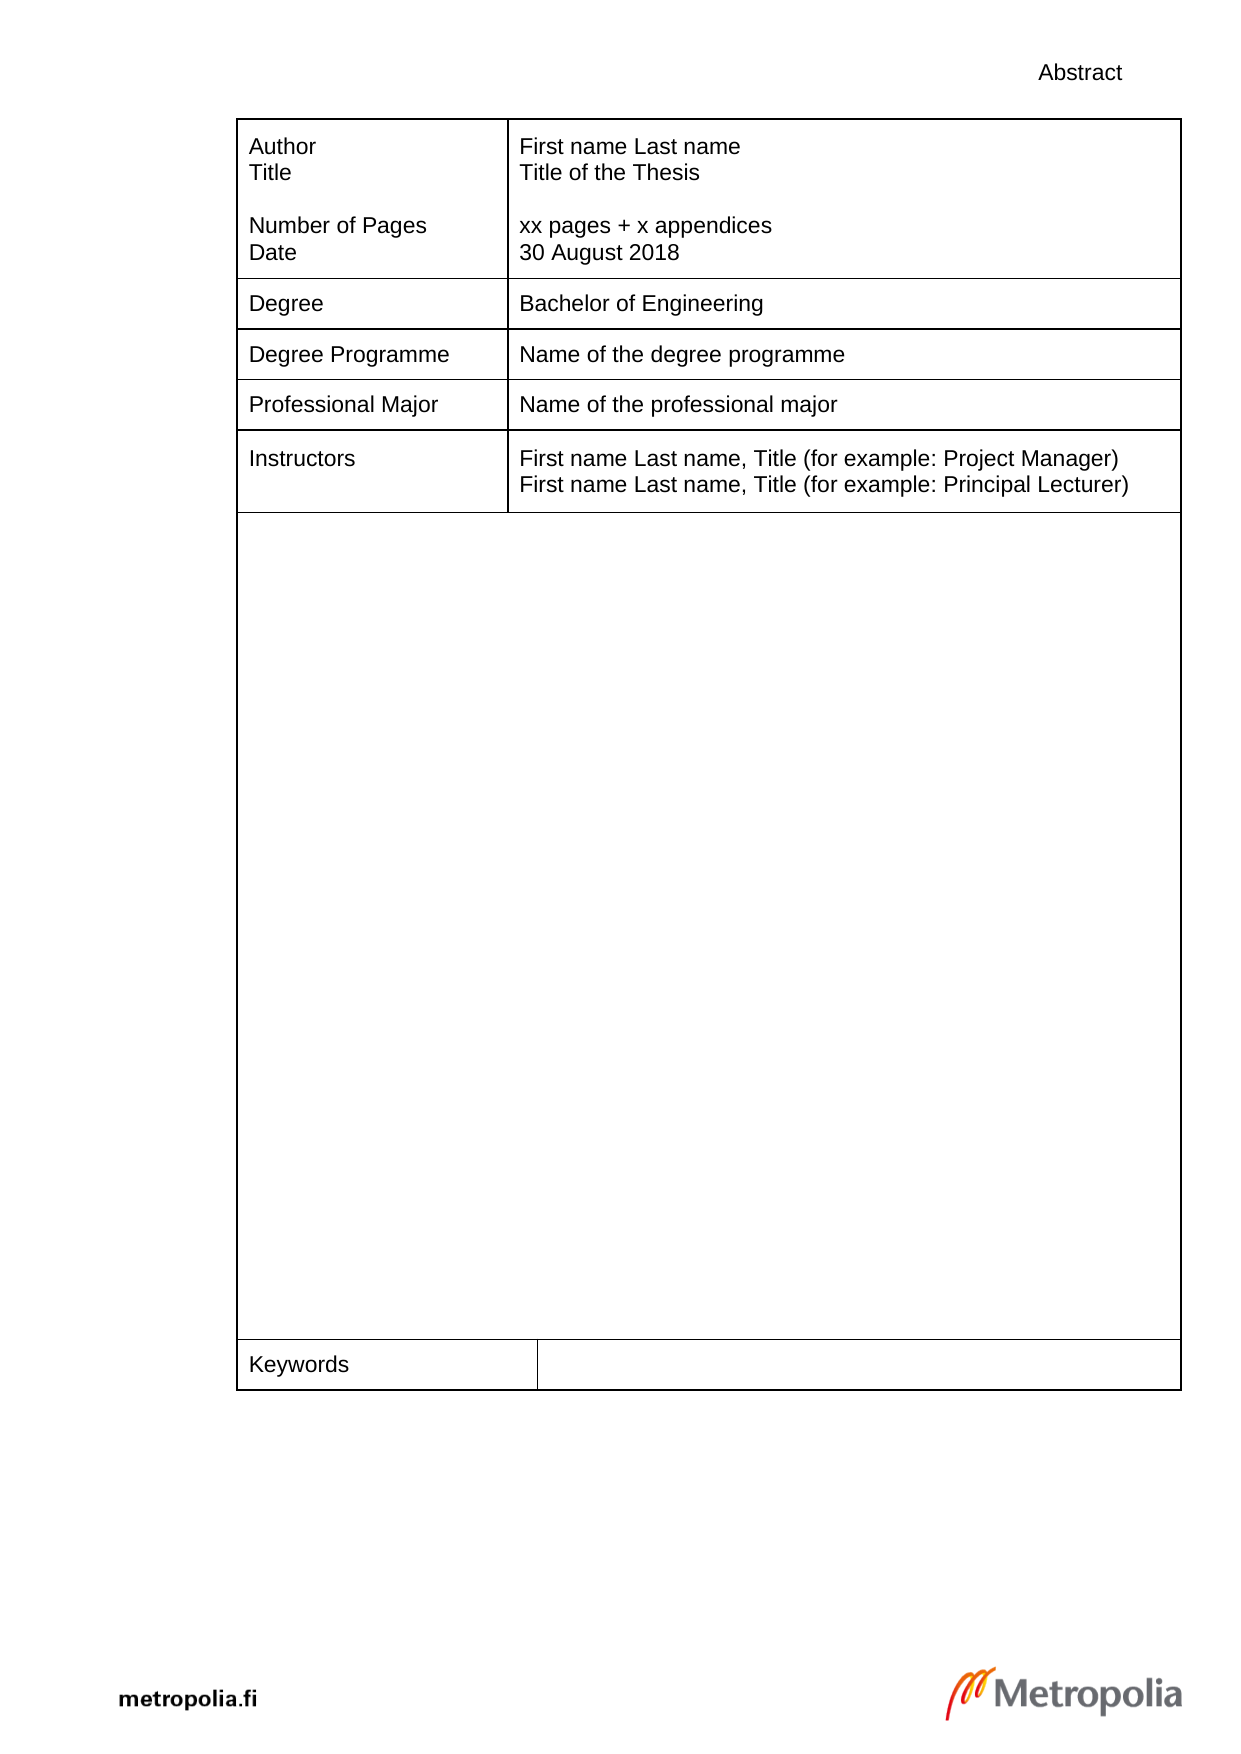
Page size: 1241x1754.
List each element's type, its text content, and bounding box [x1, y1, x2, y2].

table_cell Professional Major [238, 380, 507, 429]
picture [106, 1642, 1194, 1729]
table_cell Name of the degree programme [509, 330, 1180, 378]
table_cell [238, 513, 1180, 1338]
table_cell Bachelor of Engineering [509, 279, 1180, 328]
table_header Author Title Number of Pages Date [238, 120, 507, 278]
table_cell Degree Programme [238, 330, 507, 378]
table_cell [538, 1340, 1180, 1389]
table_cell Keywords [238, 1340, 537, 1389]
table_cell First name Last name, Title (for example: Project Manager) First name Last name, Title (for example: Principal Lecturer) [509, 431, 1180, 512]
table_cell Name of the professional major [509, 380, 1180, 429]
table_cell Instructors [238, 431, 507, 512]
table_header First name Last name Title of the Thesis xx pages + x appendices 30 August 2018 [509, 120, 1180, 278]
table_cell Degree [238, 279, 507, 328]
